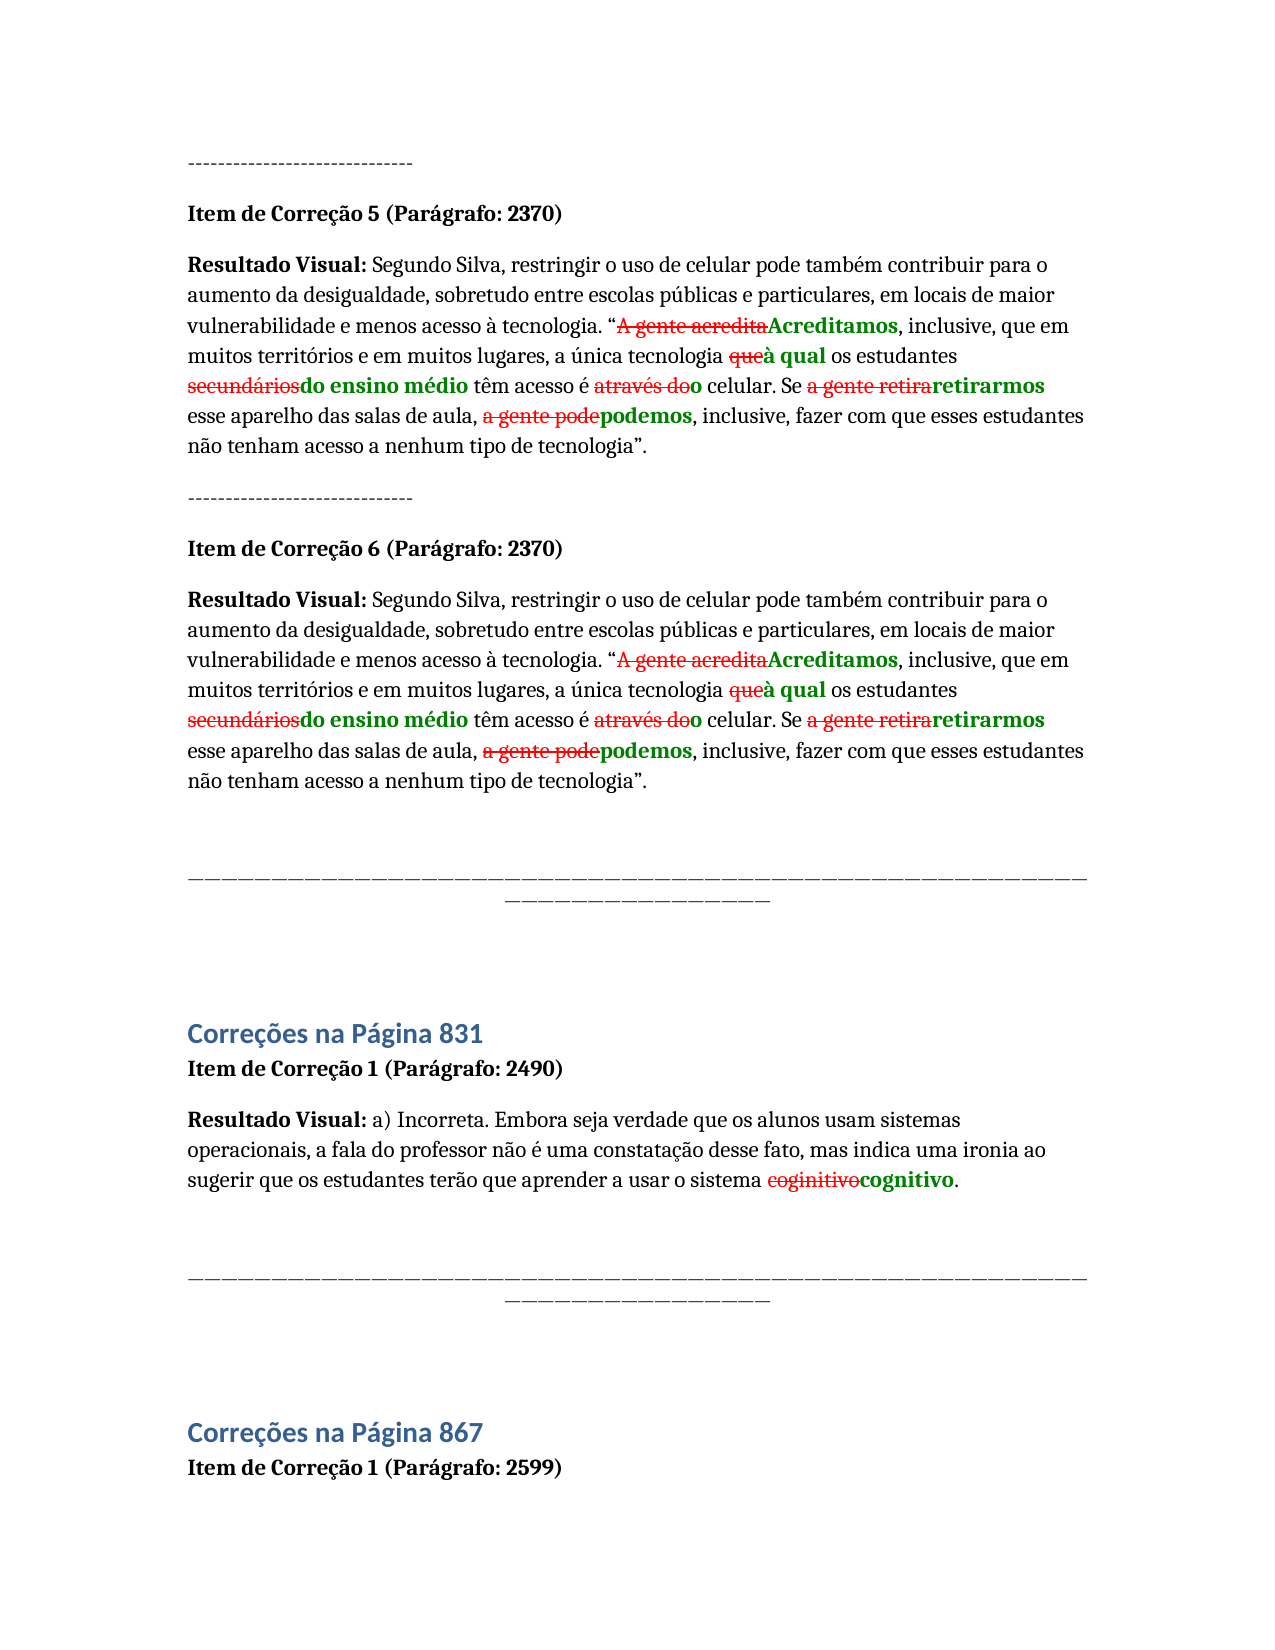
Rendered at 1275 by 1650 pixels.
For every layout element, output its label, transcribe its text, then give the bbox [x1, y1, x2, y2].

text —————————————————————————————————————————————————————————————————————— [187, 870, 1087, 911]
text Item de Correção 6 (Parágrafo: 2370) [187, 535, 1087, 562]
subtitle Correções na Página 867 [187, 1414, 1087, 1450]
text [187, 252, 1087, 460]
text ------------------------------ [187, 484, 1087, 511]
subtitle Correções na Página 831 [187, 1015, 1087, 1050]
text Item de Correção 1 (Parágrafo: 2599) [187, 1455, 1087, 1482]
text Resultado Visual: a) Incorreta. Embora seja verdade que os alunos usam sistemas operacionais, a fala do professor não é uma constatação desse fato, mas indica uma ironia ao sugerir que os estudantes terão que aprender a usar o sistema coginitivocognitivo. [187, 1107, 1087, 1193]
text ------------------------------ [187, 150, 1087, 176]
text Item de Correção 1 (Parágrafo: 2490) [187, 1056, 1087, 1082]
text Item de Correção 5 (Parágrafo: 2370) [187, 201, 1087, 227]
text —————————————————————————————————————————————————————————————————————— [187, 1269, 1087, 1310]
